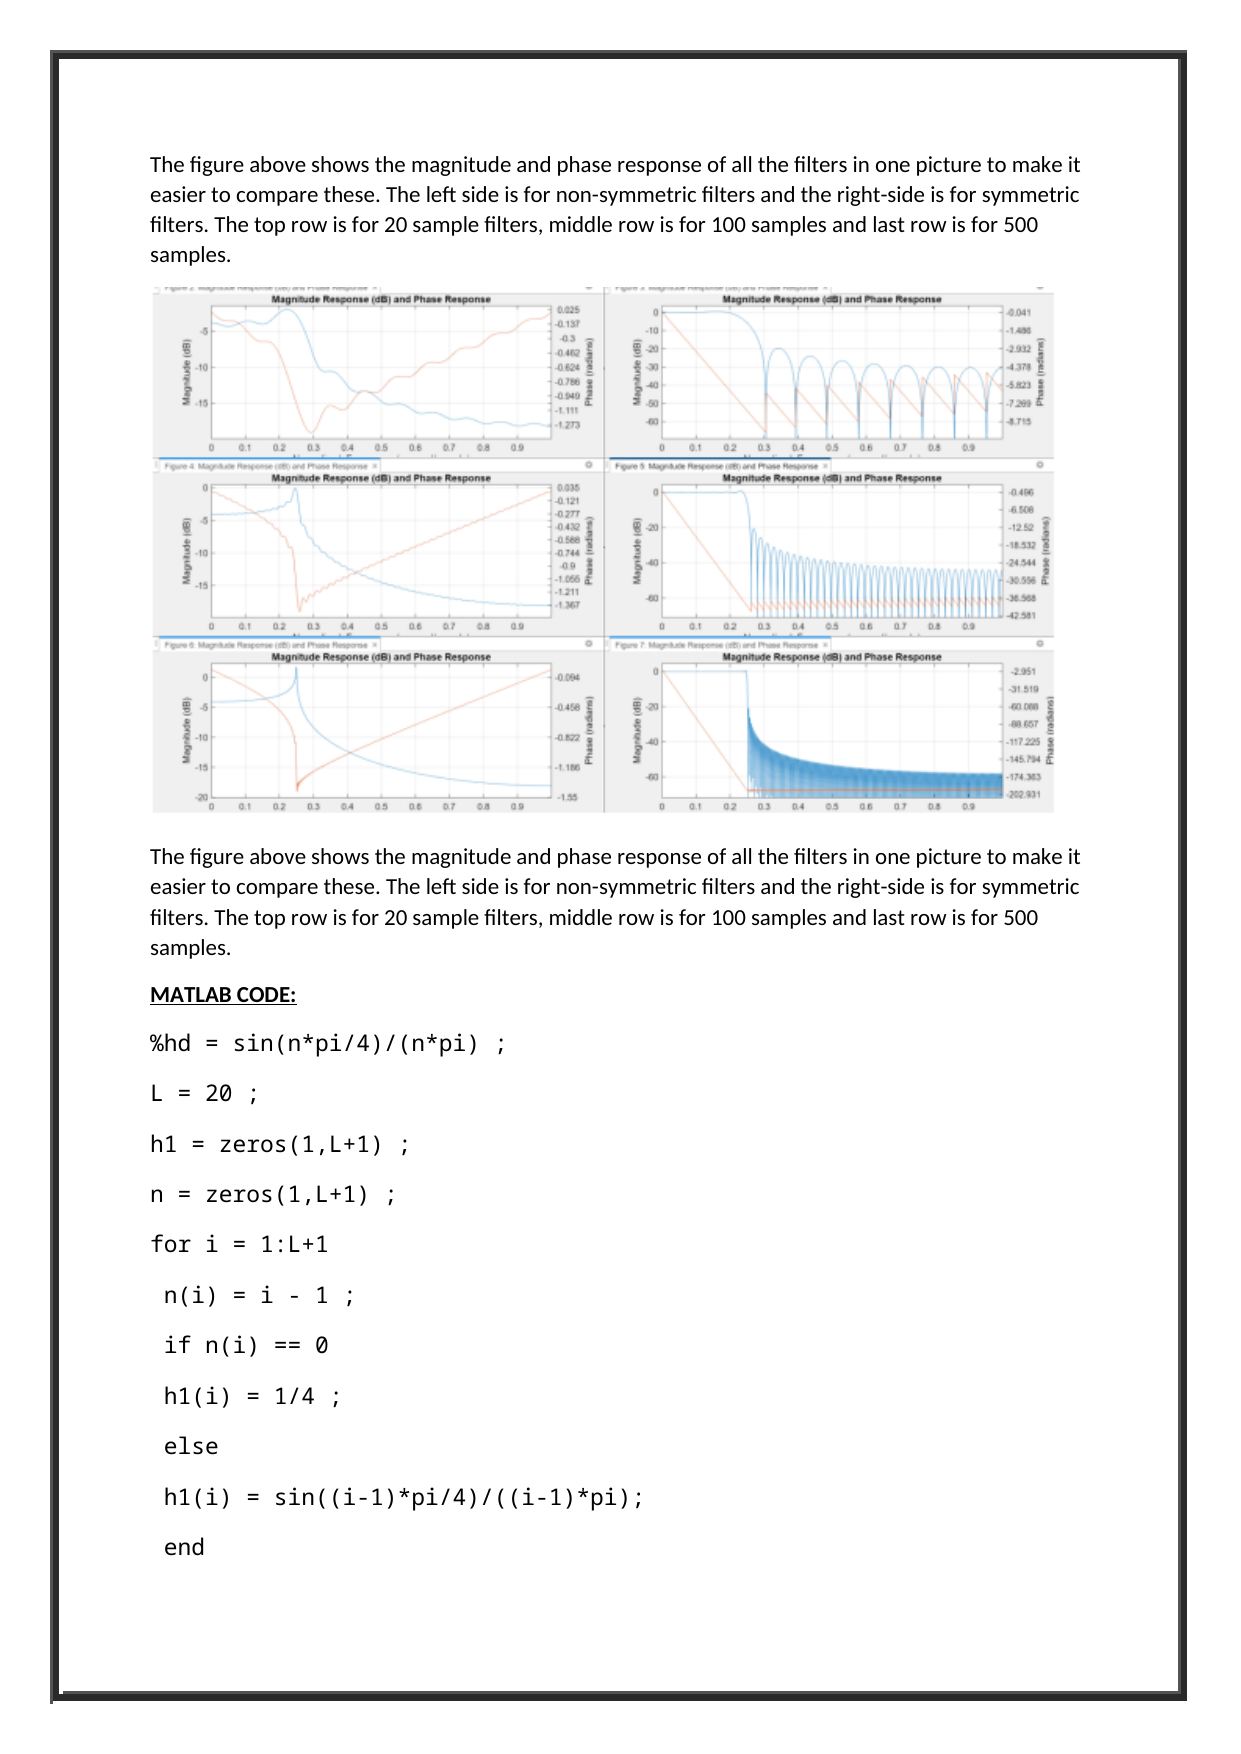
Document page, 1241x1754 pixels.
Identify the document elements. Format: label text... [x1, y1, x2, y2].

text for i = 1:L+1 [150, 1228, 1090, 1259]
text L = 20 ; [150, 1077, 1090, 1108]
text h1 = zeros(1,L+1) ; [150, 1127, 1090, 1159]
text h1(i) = sin((i-1)*pi/4)/((i-1)*pi); [150, 1480, 1090, 1512]
text The figure above shows the magnitude and phase response of all the filters in one picture to make it easier to compare these. The left side is for non-symmetric filters and the right-side is for symmetric filters. The top row is for 20 sample filters, middle row is for 100 samples and last row is for 500 samples. [150, 842, 1090, 961]
text The figure above shows the magnitude and phase response of all the filters in one picture to make it easier to compare these. The left side is for non-symmetric filters and the right-side is for symmetric filters. The top row is for 20 sample filters, middle row is for 100 samples and last row is for 500 samples. [150, 150, 1090, 269]
picture [150, 287, 1062, 824]
text n(i) = i - 1 ; [150, 1279, 1090, 1310]
text h1(i) = 1/4 ; [150, 1379, 1090, 1411]
text else [150, 1430, 1090, 1461]
text %hd = sin(n*pi/4)/(n*pi) ; [150, 1027, 1090, 1058]
text MATLAB CODE: [150, 980, 1090, 1008]
text if n(i) == 0 [150, 1329, 1090, 1360]
text n = zeros(1,L+1) ; [150, 1178, 1090, 1209]
text end [150, 1531, 1090, 1562]
